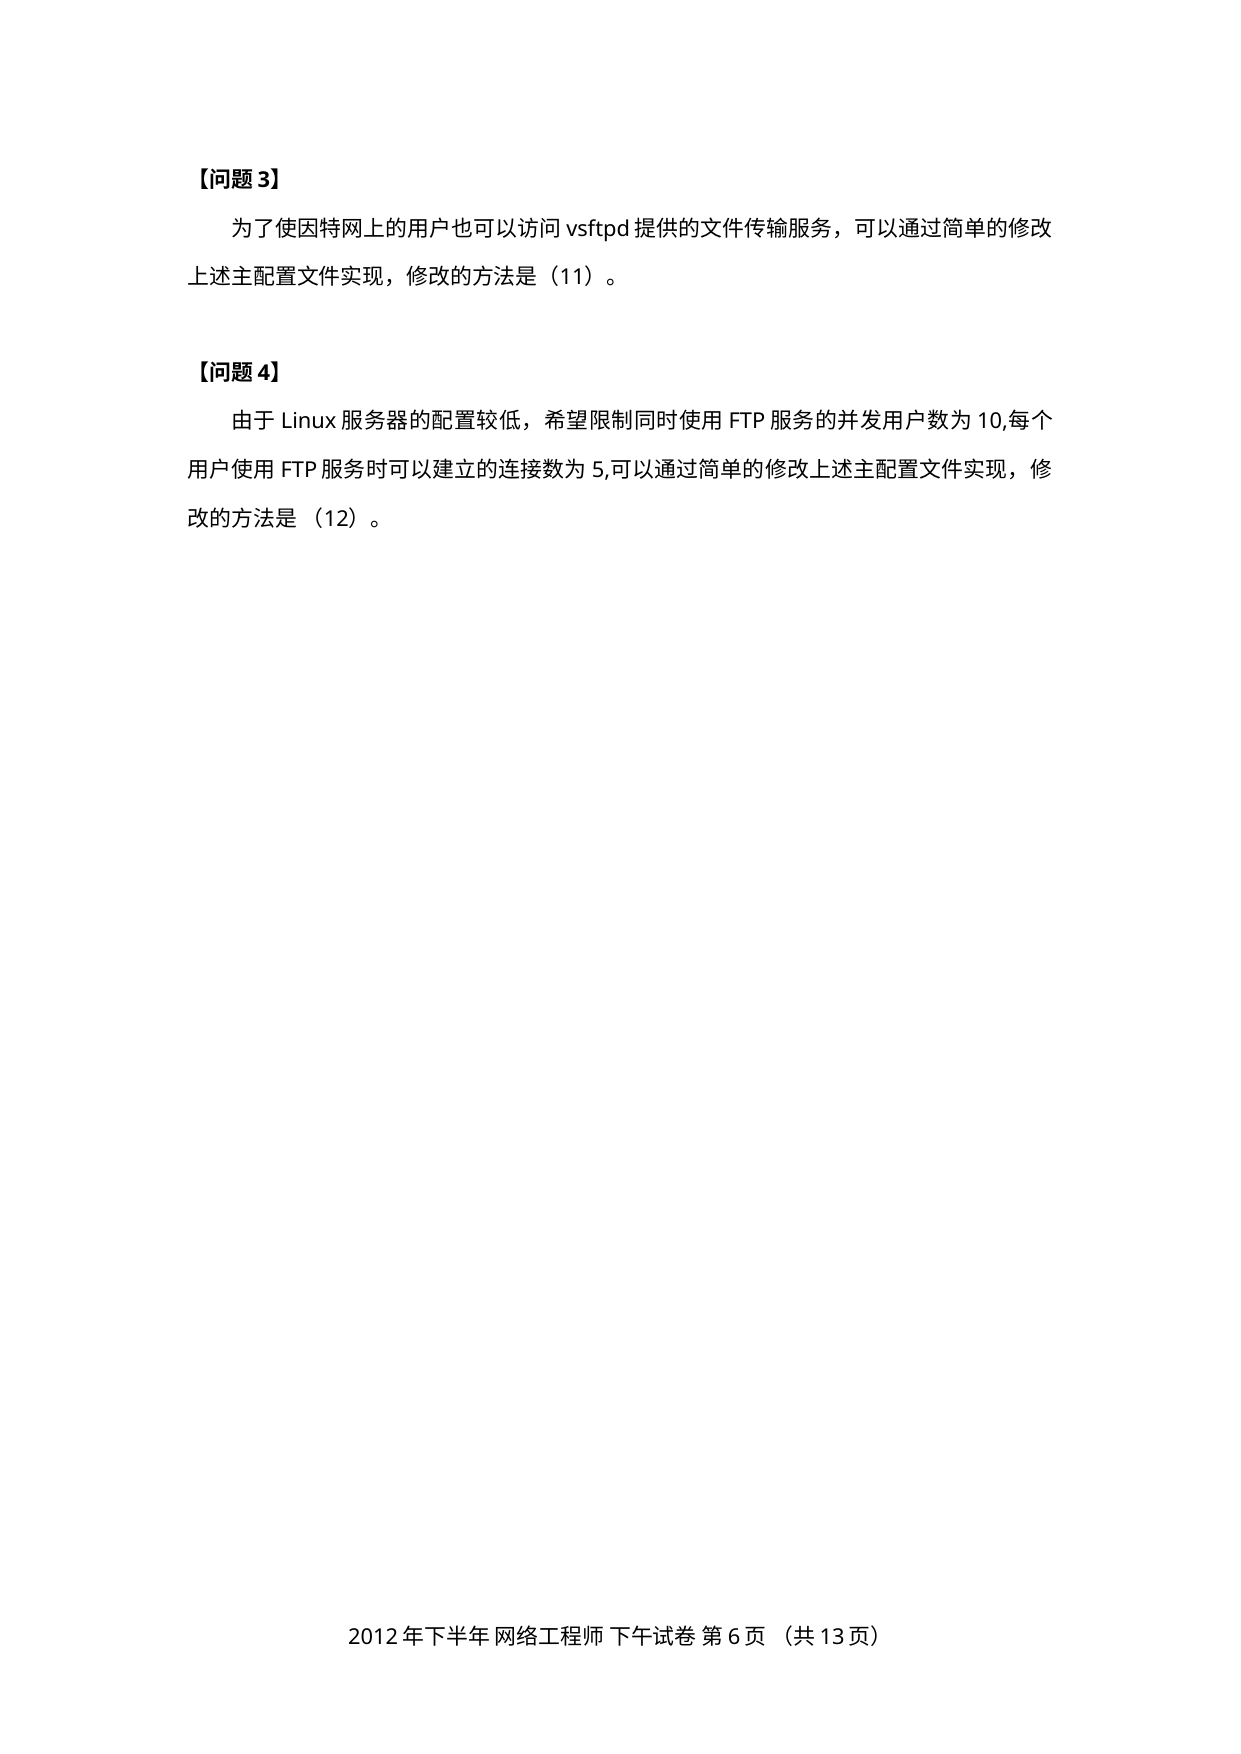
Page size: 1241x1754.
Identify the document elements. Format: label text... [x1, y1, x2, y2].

text 为了使因特网上的用户也可以访问vsftpd提供的文件传输服务，可以通过简单的修改上述主配置文件实现，修改的方法是（11）。 [187, 210, 1053, 292]
text 【问题3】 [187, 162, 1053, 194]
text 【问题4】 [187, 355, 1053, 387]
text 由于Linux服务器的配置较低，希望限制同时使用FTP服务的并发用户数为10,每个用户使用FTP服务时可以建立的连接数为5,可以通过简单的修改上述主配置文件实现，修改的方法是 （12）。 [187, 403, 1053, 533]
